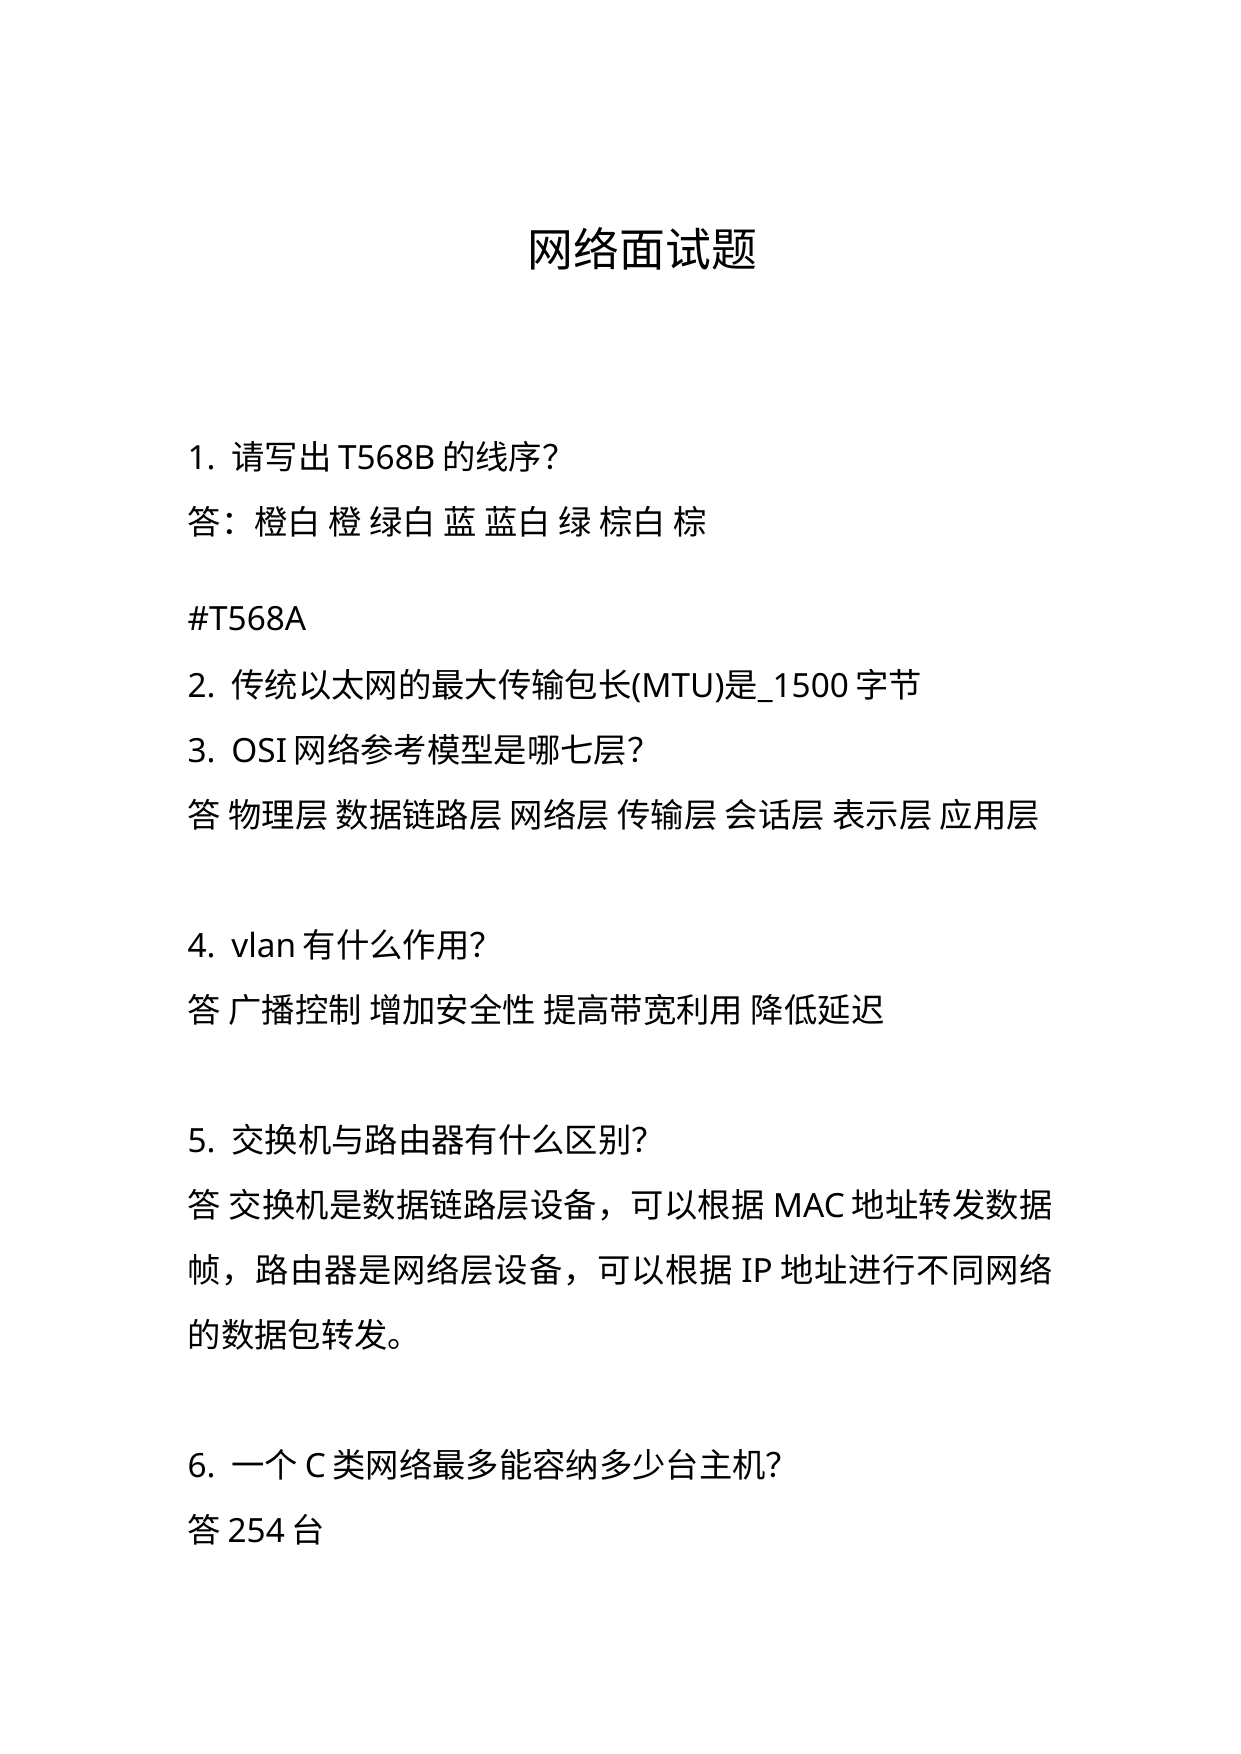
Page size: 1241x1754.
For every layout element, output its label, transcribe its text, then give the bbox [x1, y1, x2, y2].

list OSI网络参考模型是哪七层？ [187, 715, 1053, 780]
text #T568A [187, 585, 1053, 650]
text 答254台 [187, 1495, 1053, 1560]
list 请写出T568B的线序？ [187, 423, 1053, 488]
text 答 交换机是数据链路层设备，可以根据MAC地址转发数据帧，路由器是网络层设备，可以根据IP地址进行不同网络的数据包转发。 [187, 1170, 1053, 1365]
text 答：橙白 橙 绿白 蓝 蓝白 绿 棕白 棕 [187, 488, 1053, 553]
list 一个C类网络最多能容纳多少台主机？ [187, 1430, 1053, 1495]
list 交换机与路由器有什么区别？ [187, 1105, 1053, 1170]
text 答 广播控制 增加安全性 提高带宽利用 降低延迟 [187, 975, 1053, 1040]
subtitle 网络面试题 [231, 197, 1053, 295]
list 传统以太网的最大传输包长(MTU)是_1500字节 [187, 650, 1053, 715]
text 答 物理层 数据链路层 网络层 传输层 会话层 表示层 应用层 [187, 780, 1053, 845]
list vlan有什么作用？ [187, 910, 1053, 975]
